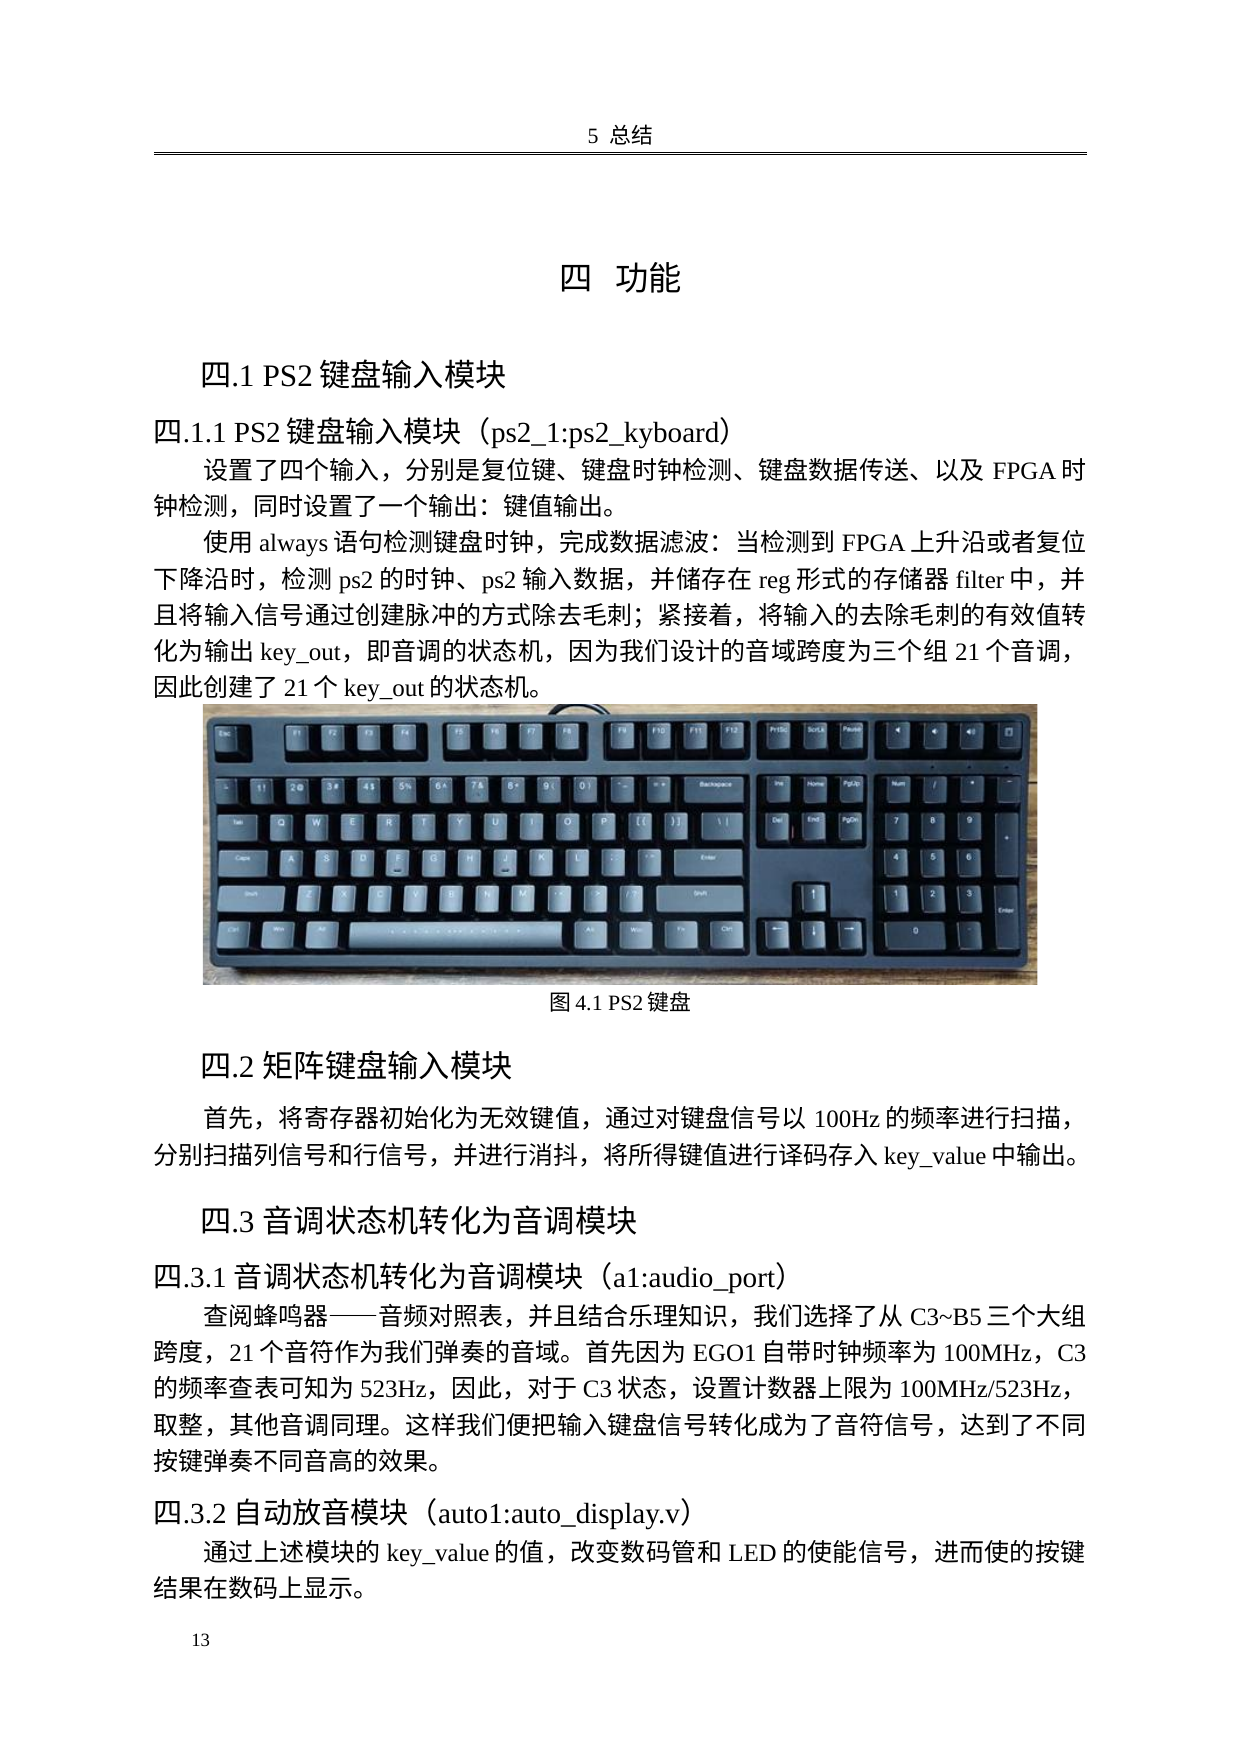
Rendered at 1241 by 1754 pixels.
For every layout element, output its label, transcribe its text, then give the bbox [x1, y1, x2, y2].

text 首先，将寄存器初始化为无效键值，通过对键盘信号以100Hz的频率进行扫描，分别扫描列信号和行信号，并进行消抖，将所得键值进行译码存入key_value中输出。 [153, 1099, 1087, 1171]
text 通过上述模块的key_value的值，改变数码管和LED的使能信号，进而使的按键结果在数码上显示。 [153, 1532, 1087, 1605]
subtitle 音调状态机转化为音调模块（a1:audio_port） [153, 1254, 1087, 1296]
subtitle 音调状态机转化为音调模块 [200, 1196, 1087, 1242]
subtitle PS2键盘输入模块（ps2_1:ps2_kyboard） [153, 408, 1087, 450]
text 图4.1 PS2键盘 [153, 984, 1087, 1016]
subtitle PS2键盘输入模块 [200, 350, 1087, 396]
subtitle 自动放音模块（auto1:auto_display.v） [153, 1490, 1087, 1532]
picture [202, 704, 1038, 985]
subtitle 功能 [153, 252, 1087, 300]
subtitle 矩阵键盘输入模块 [200, 1041, 1087, 1086]
text 使用always语句检测键盘时钟，完成数据滤波：当检测到FPGA上升沿或者复位下降沿时，检测ps2的时钟、ps2输入数据，并储存在reg形式的存储器filter中，并且将输入信号通过创建脉冲的方式除去毛刺；紧接着，将输入的去除毛刺的有效值转化为输出key_out，即音调的状态机，因为我们设计的音域跨度为三个组21个音调，因此创建了21个key_out的状态机。 [153, 523, 1087, 704]
text 查阅蜂鸣器——音频对照表，并且结合乐理知识，我们选择了从C3~B5三个大组跨度，21个音符作为我们弹奏的音域。首先因为EGO1自带时钟频率为100MHz，C3的频率查表可知为523Hz，因此，对于C3状态，设置计数器上限为100MHz/523Hz，取整，其他音调同理。这样我们便把输入键盘信号转化成为了音符信号，达到了不同按键弹奏不同音高的效果。 [153, 1296, 1087, 1478]
text 设置了四个输入，分别是复位键、键盘时钟检测、键盘数据传送、以及FPGA时钟检测，同时设置了一个输出：键值输出。 [153, 450, 1087, 523]
